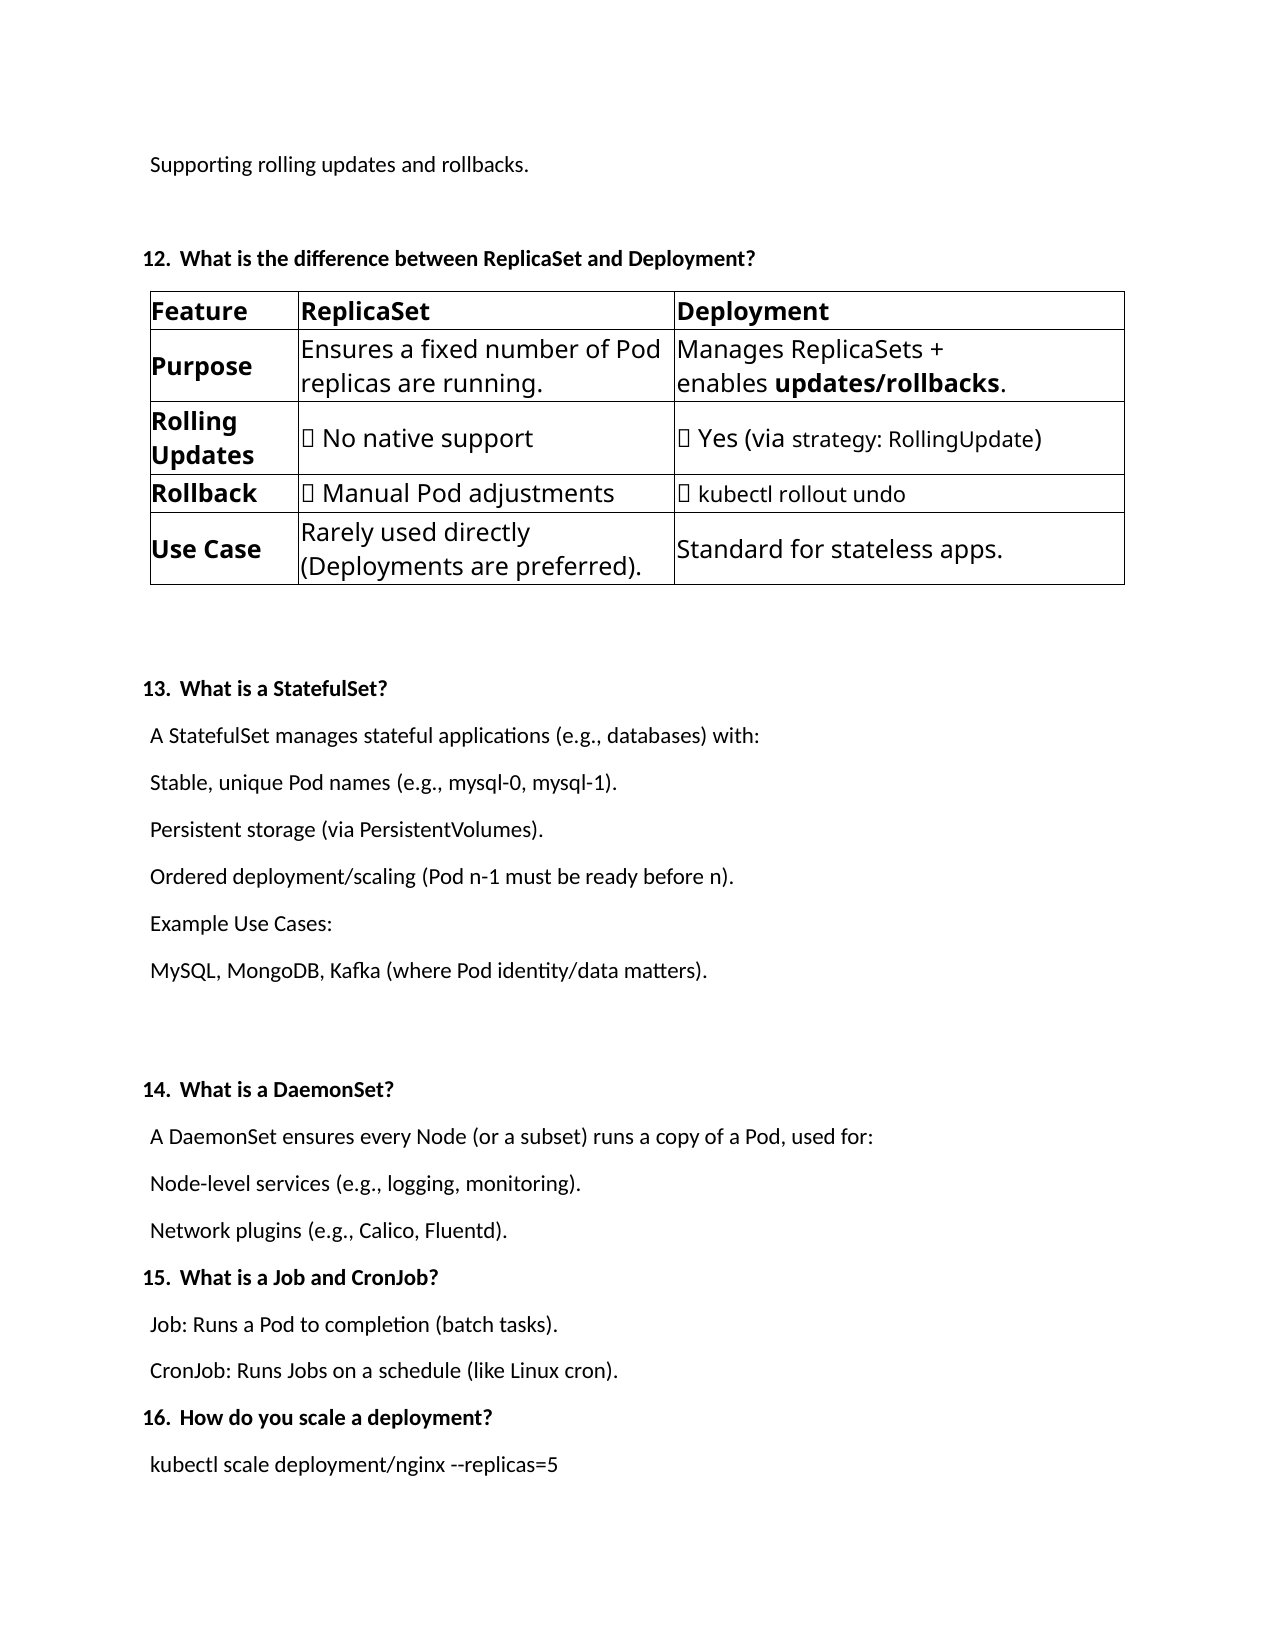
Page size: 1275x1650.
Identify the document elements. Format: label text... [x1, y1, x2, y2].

text Node-level services (e.g., logging, monitoring). [150, 1169, 1125, 1197]
list What is a Job and CronJob? [142, 1263, 1125, 1291]
list What is a DaemonSet? [142, 1075, 1125, 1103]
list What is a StatefulSet? [142, 674, 1125, 702]
table_cell Rolling Updates [151, 402, 298, 473]
text Network plugins (e.g., Calico, Fluentd). [150, 1216, 1125, 1244]
table_header Feature [151, 292, 298, 329]
text Example Use Cases: [150, 909, 1125, 937]
table_cell ✅ Yes (via strategy: RollingUpdate) [675, 402, 1124, 473]
table_cell Manages ReplicaSets + enables updates/rollbacks. [675, 330, 1124, 401]
text A StatefulSet manages stateful applications (e.g., databases) with: [150, 721, 1125, 749]
table_cell Standard for stateless apps. [675, 513, 1124, 584]
table_cell Rarely used directly (Deployments are preferred). [299, 513, 674, 584]
list How do you scale a deployment? [142, 1403, 1125, 1432]
text kubectl scale deployment/nginx --replicas=5 [150, 1450, 1125, 1478]
list What is the difference between ReplicaSet and Deployment? [142, 244, 1125, 272]
table_cell Rollback [151, 475, 298, 512]
table_cell Ensures a fixed number of Pod replicas are running. [299, 330, 674, 401]
table_cell ✅ kubectl rollout undo [675, 475, 1124, 512]
text Stable, unique Pod names (e.g., mysql-0, mysql-1). [150, 768, 1125, 796]
table_header ReplicaSet [299, 292, 674, 329]
table_cell ❌ Manual Pod adjustments [299, 475, 674, 512]
table_cell Use Case [151, 513, 298, 584]
text MySQL, MongoDB, Kafka (where Pod identity/data matters). [150, 956, 1125, 984]
table_cell ❌ No native support [299, 402, 674, 473]
table_header Deployment [675, 292, 1124, 329]
text CronJob: Runs Jobs on a schedule (like Linux cron). [150, 1357, 1125, 1385]
text Job: Runs a Pod to completion (batch tasks). [150, 1310, 1125, 1338]
text Ordered deployment/scaling (Pod n-1 must be ready before n). [150, 862, 1125, 890]
text Persistent storage (via PersistentVolumes). [150, 815, 1125, 843]
text Supporting rolling updates and rollbacks. [150, 150, 1125, 178]
table_cell Purpose [151, 330, 298, 401]
text A DaemonSet ensures every Node (or a subset) runs a copy of a Pod, used for: [150, 1122, 1125, 1150]
